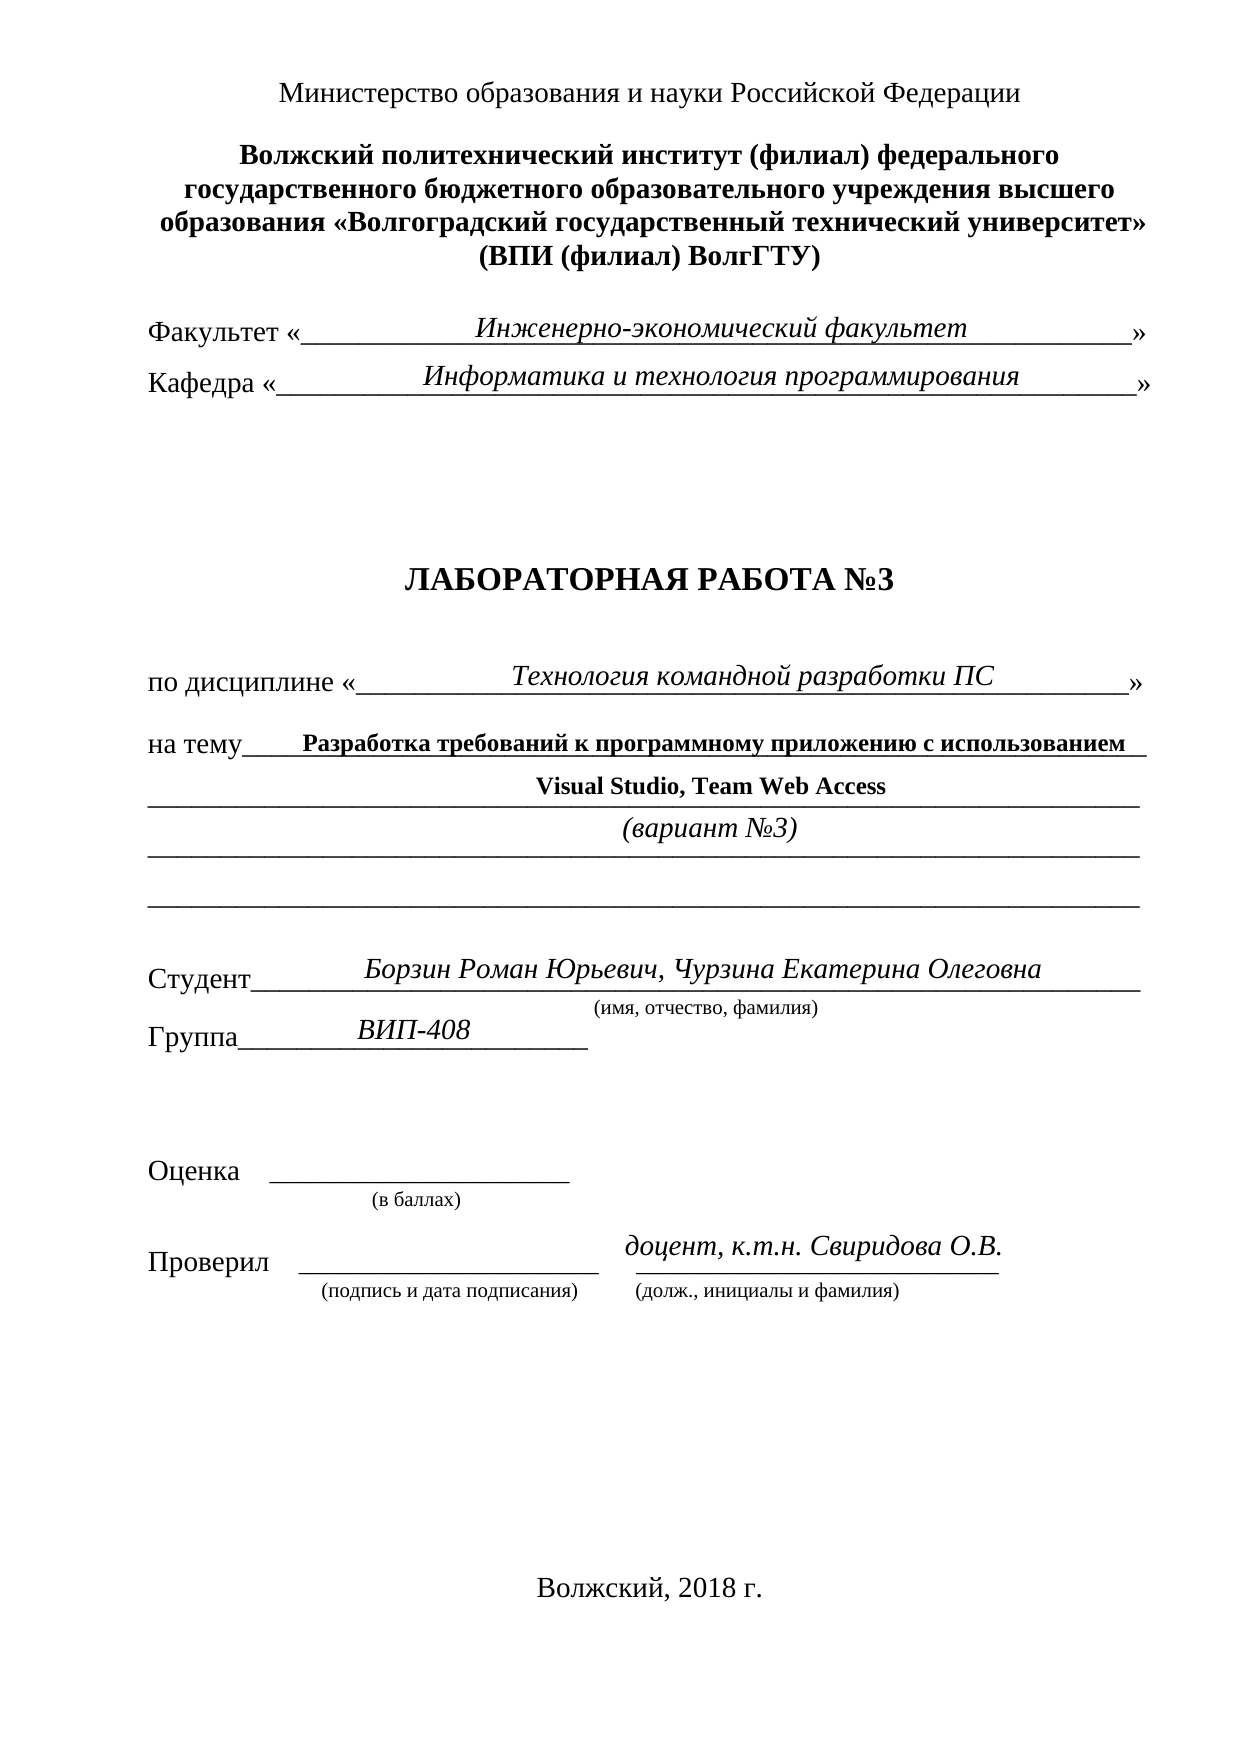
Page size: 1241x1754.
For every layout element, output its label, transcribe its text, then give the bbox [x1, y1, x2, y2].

text Министерство образования и науки Российской Федерации [148, 75, 1152, 108]
subtitle ЛАБОРАТОРНАЯ РАБОТА №3 [148, 559, 1152, 597]
text Волжский политехнический институт (филиал) федерального государственного бюджетного образовательного учреждения высшего [148, 137, 1152, 204]
text Проверил ________________________ _____________________________ [148, 1244, 1152, 1278]
text образования «Волгоградский государственный технический университет» [148, 204, 1152, 238]
subtitle (имя, отчество, фамилия) [260, 995, 1152, 1019]
text (ВПИ (филиал) ВолгГТУ) [148, 238, 1152, 271]
text по дисциплине «_____________________________________________________» [148, 664, 1152, 698]
text (в баллах) [148, 1187, 1152, 1211]
text Оценка ________________________ [148, 1153, 1152, 1187]
text Студент_____________________________________________________________ [148, 961, 1152, 995]
subtitle Волжский, 2018 г. [148, 1570, 1152, 1604]
text ____________________________________________________________________ [148, 877, 1152, 911]
text Группа________________________ [148, 1019, 1152, 1052]
text Кафедра «___________________________________________________________» [148, 365, 1152, 398]
text Факультет «_________________________________________________________» [148, 314, 1152, 348]
text ____________________________________________________________________ [148, 827, 1152, 861]
text ____________________________________________________________________ [148, 777, 1152, 810]
text на тему______________________________________________________________ [148, 727, 1152, 760]
text (подпись и дата подписания) (долж., инициалы и фамилия) [221, 1278, 1152, 1302]
